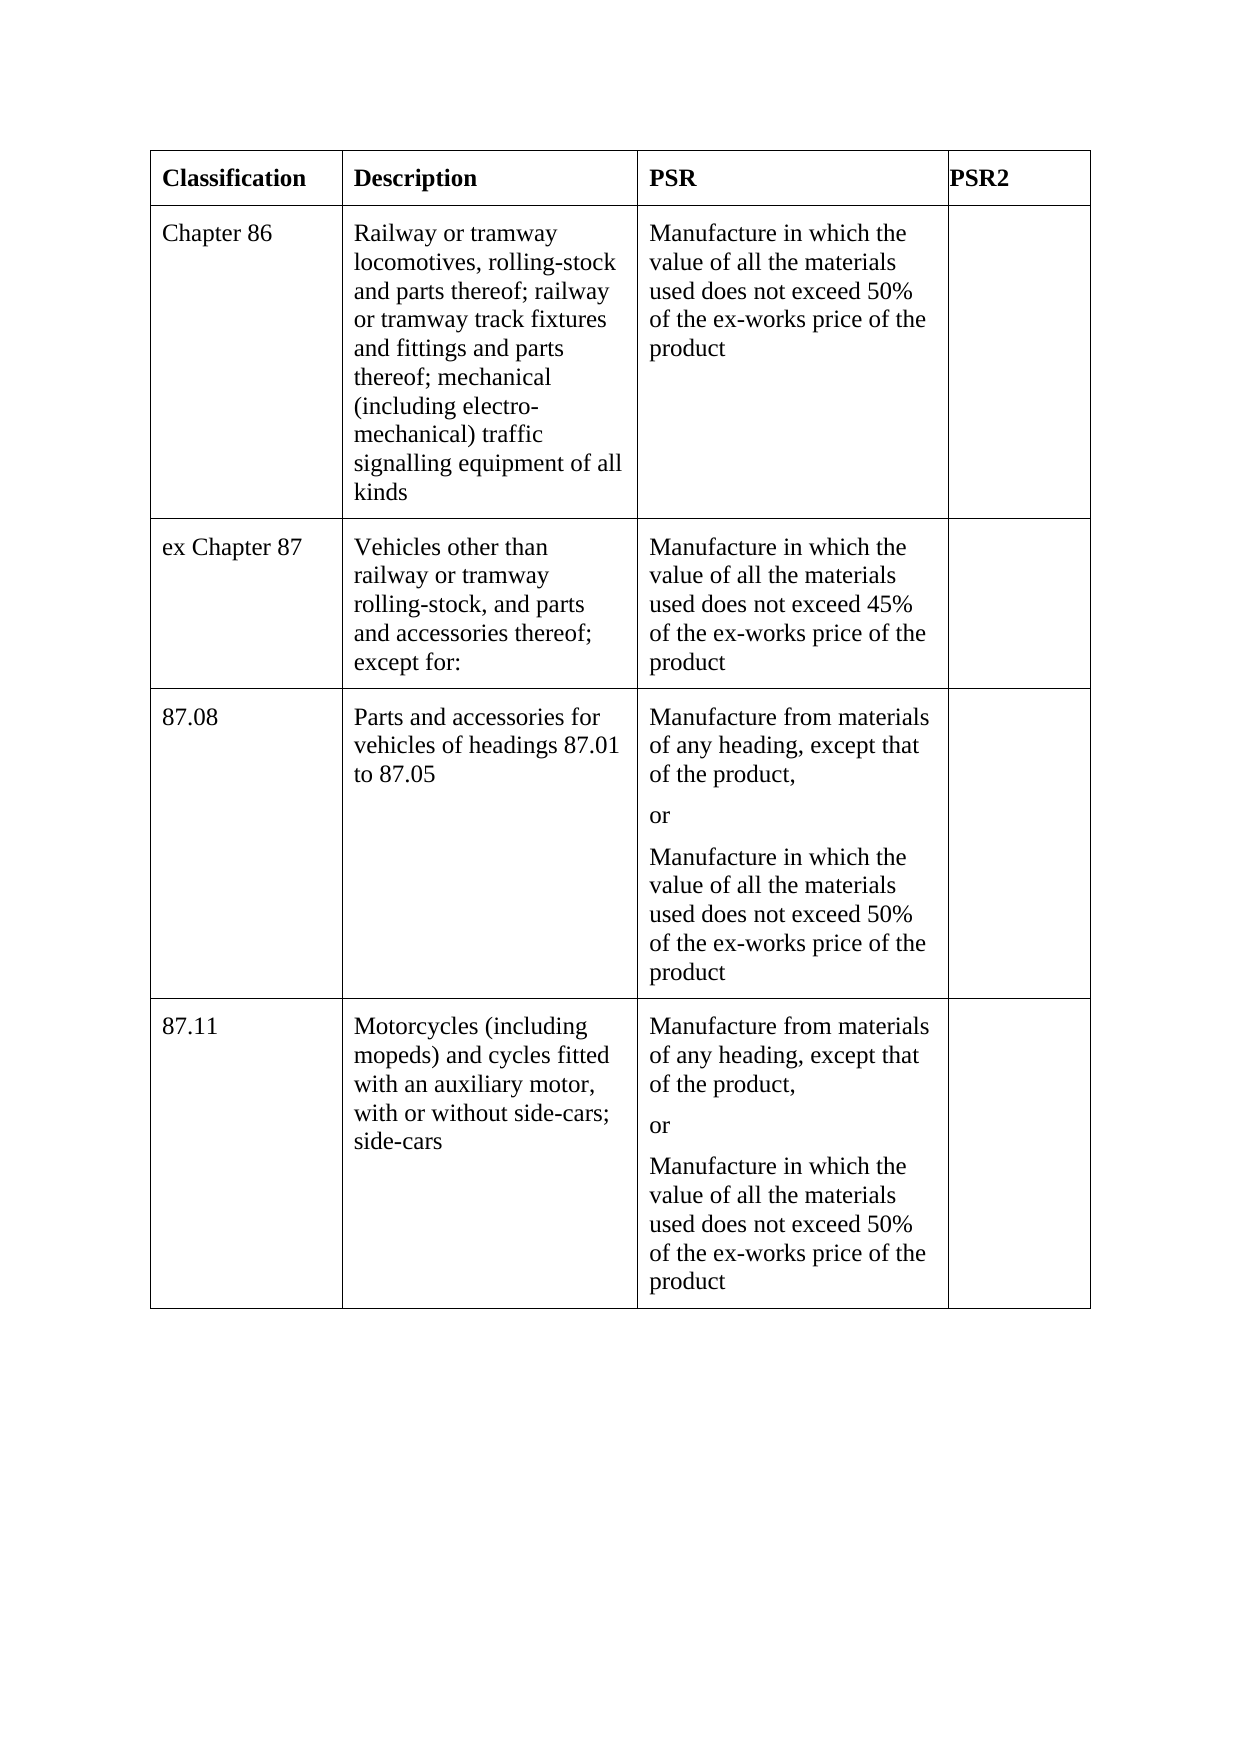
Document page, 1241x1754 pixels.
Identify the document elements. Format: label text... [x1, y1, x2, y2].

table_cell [638, 999, 948, 1308]
table_header PSR2 [949, 151, 1090, 205]
table_header Classification [151, 151, 342, 205]
table_cell [949, 999, 1090, 1308]
table_cell 87.08 [151, 689, 342, 998]
table_cell ex Chapter 87 [151, 519, 342, 688]
table_cell Chapter 86 [151, 206, 342, 518]
table_header PSR [638, 151, 948, 205]
table_cell Motorcycles (including mopeds) and cycles fitted with an auxiliary motor, with or without side-cars; side-cars [343, 999, 637, 1308]
table_cell [949, 689, 1090, 998]
table_cell [949, 206, 1090, 518]
table_cell [949, 519, 1090, 688]
table_cell 87.11 [151, 999, 342, 1308]
table_cell Railway or tramway locomotives, rolling-stock and parts thereof; railway or tramway track fixtures and fittings and parts thereof; mechanical (including electro-mechanical) traffic signalling equipment of all kinds [343, 206, 637, 518]
table_header Description [343, 151, 637, 205]
table_cell Vehicles other than railway or tramway rolling-stock, and parts and accessories thereof; except for: [343, 519, 637, 688]
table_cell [638, 206, 948, 518]
table_cell Parts and accessories for vehicles of headings 87.01 to 87.05 [343, 689, 637, 998]
table_cell Manufacture in which the value of all the materials used does not exceed 45% of the ex-works price of the product [638, 519, 948, 688]
